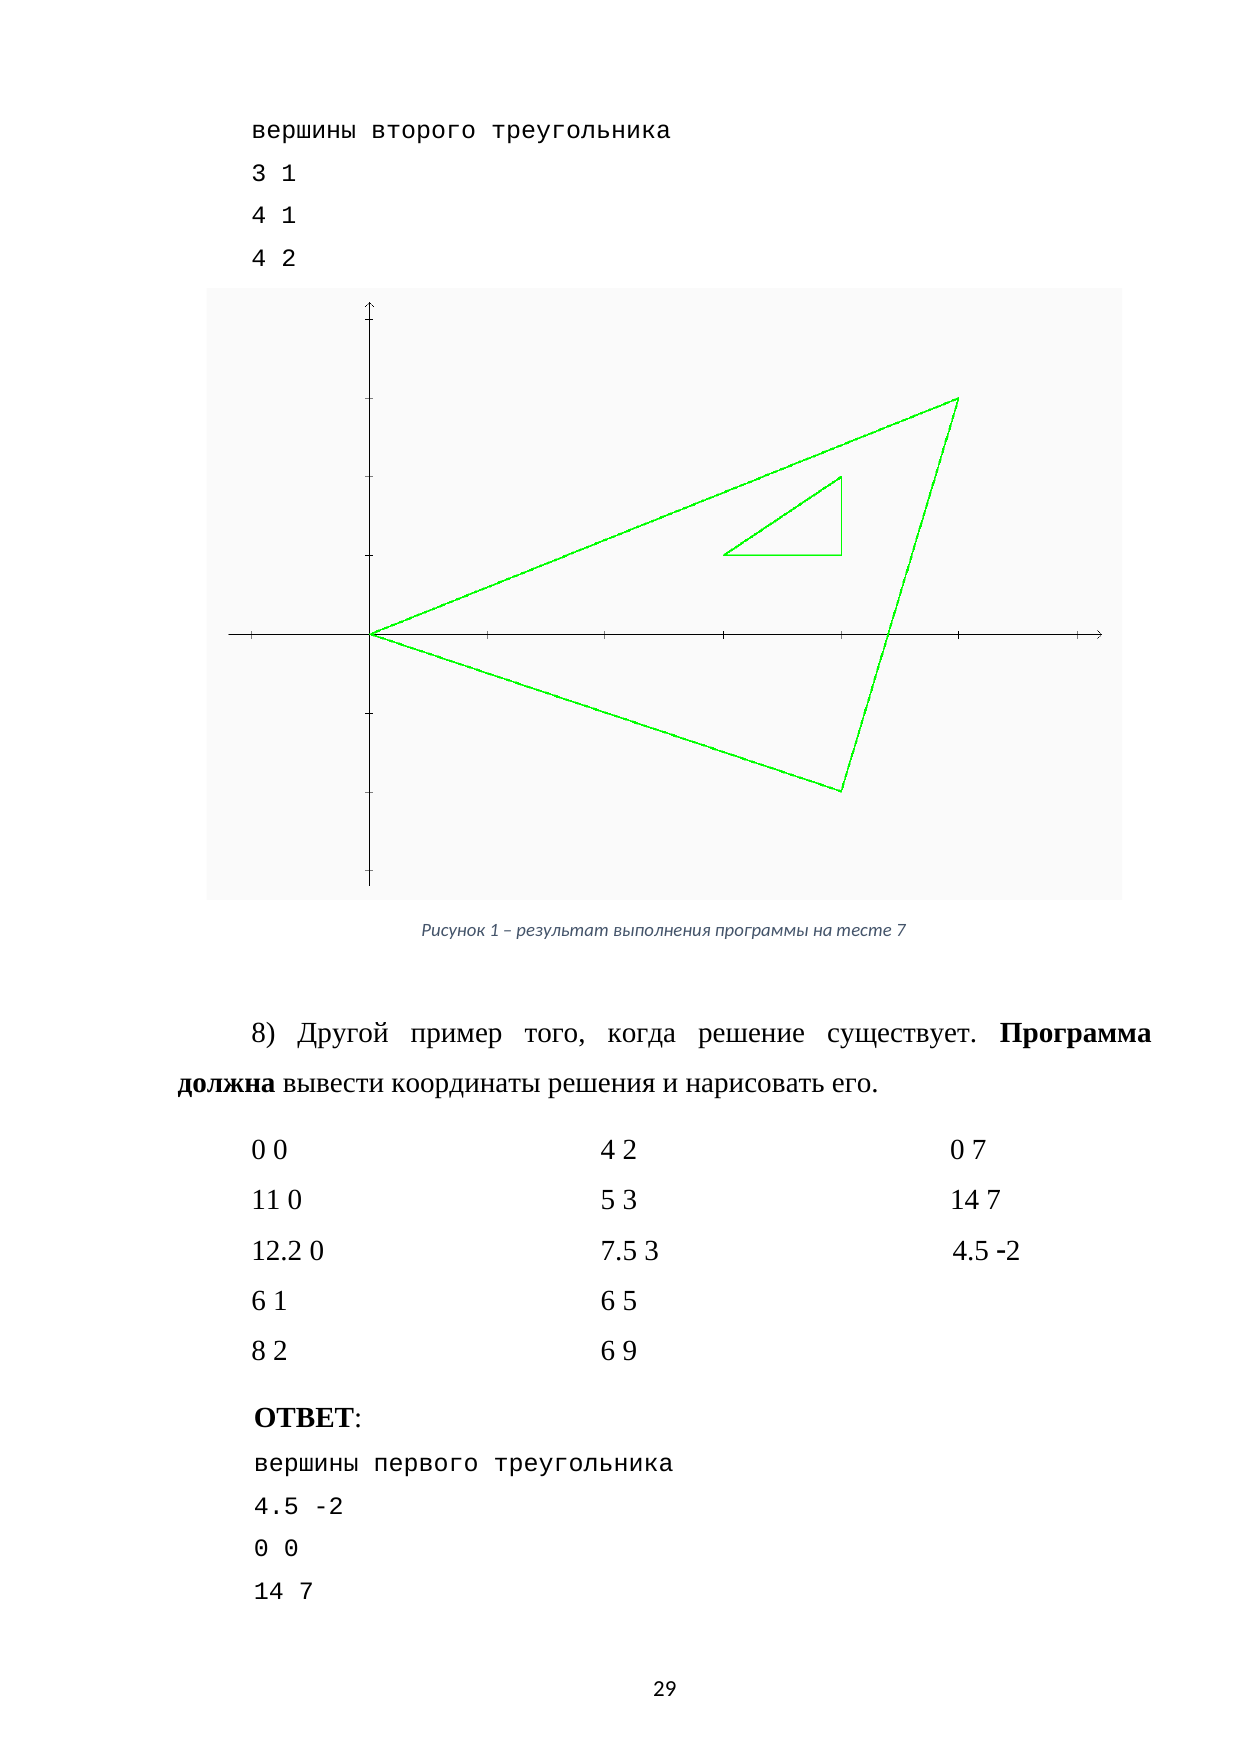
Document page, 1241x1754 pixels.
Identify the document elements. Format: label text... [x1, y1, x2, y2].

list 14 7 [253, 1578, 1152, 1607]
text 8) Другой пример того, когда решение существует. Программа должна вывести координаты решения и нарисовать его. [177, 1015, 1152, 1099]
picture [206, 288, 1123, 900]
list 0 7 [950, 1132, 1152, 1166]
list 8 2 [251, 1333, 453, 1367]
list ОТВЕТ: [253, 1400, 1152, 1434]
list 4.5 2 [952, 1233, 1152, 1266]
list вершины первого треугольника [253, 1451, 1152, 1479]
list 11 0 [251, 1182, 453, 1216]
list 3 1 [251, 161, 1152, 189]
list 7.5 3 [600, 1233, 802, 1266]
list 4 1 [251, 203, 1152, 231]
list 4 2 [251, 246, 1152, 274]
list 6 1 [251, 1283, 453, 1317]
list 5 3 [600, 1182, 802, 1216]
list 12.2 0 [251, 1233, 453, 1266]
list 4.5 -2 [253, 1493, 1152, 1522]
list 0 0 [251, 1132, 453, 1166]
list 6 5 [600, 1283, 802, 1317]
list 6 9 [600, 1333, 802, 1367]
text Рисунок 1 – результат выполнения программы на тесте 7 [177, 918, 1152, 941]
list 14 7 [950, 1182, 1152, 1216]
list 4 2 [600, 1132, 802, 1166]
list 0 0 [253, 1536, 1152, 1564]
list вершины второго треугольника [251, 118, 1152, 146]
